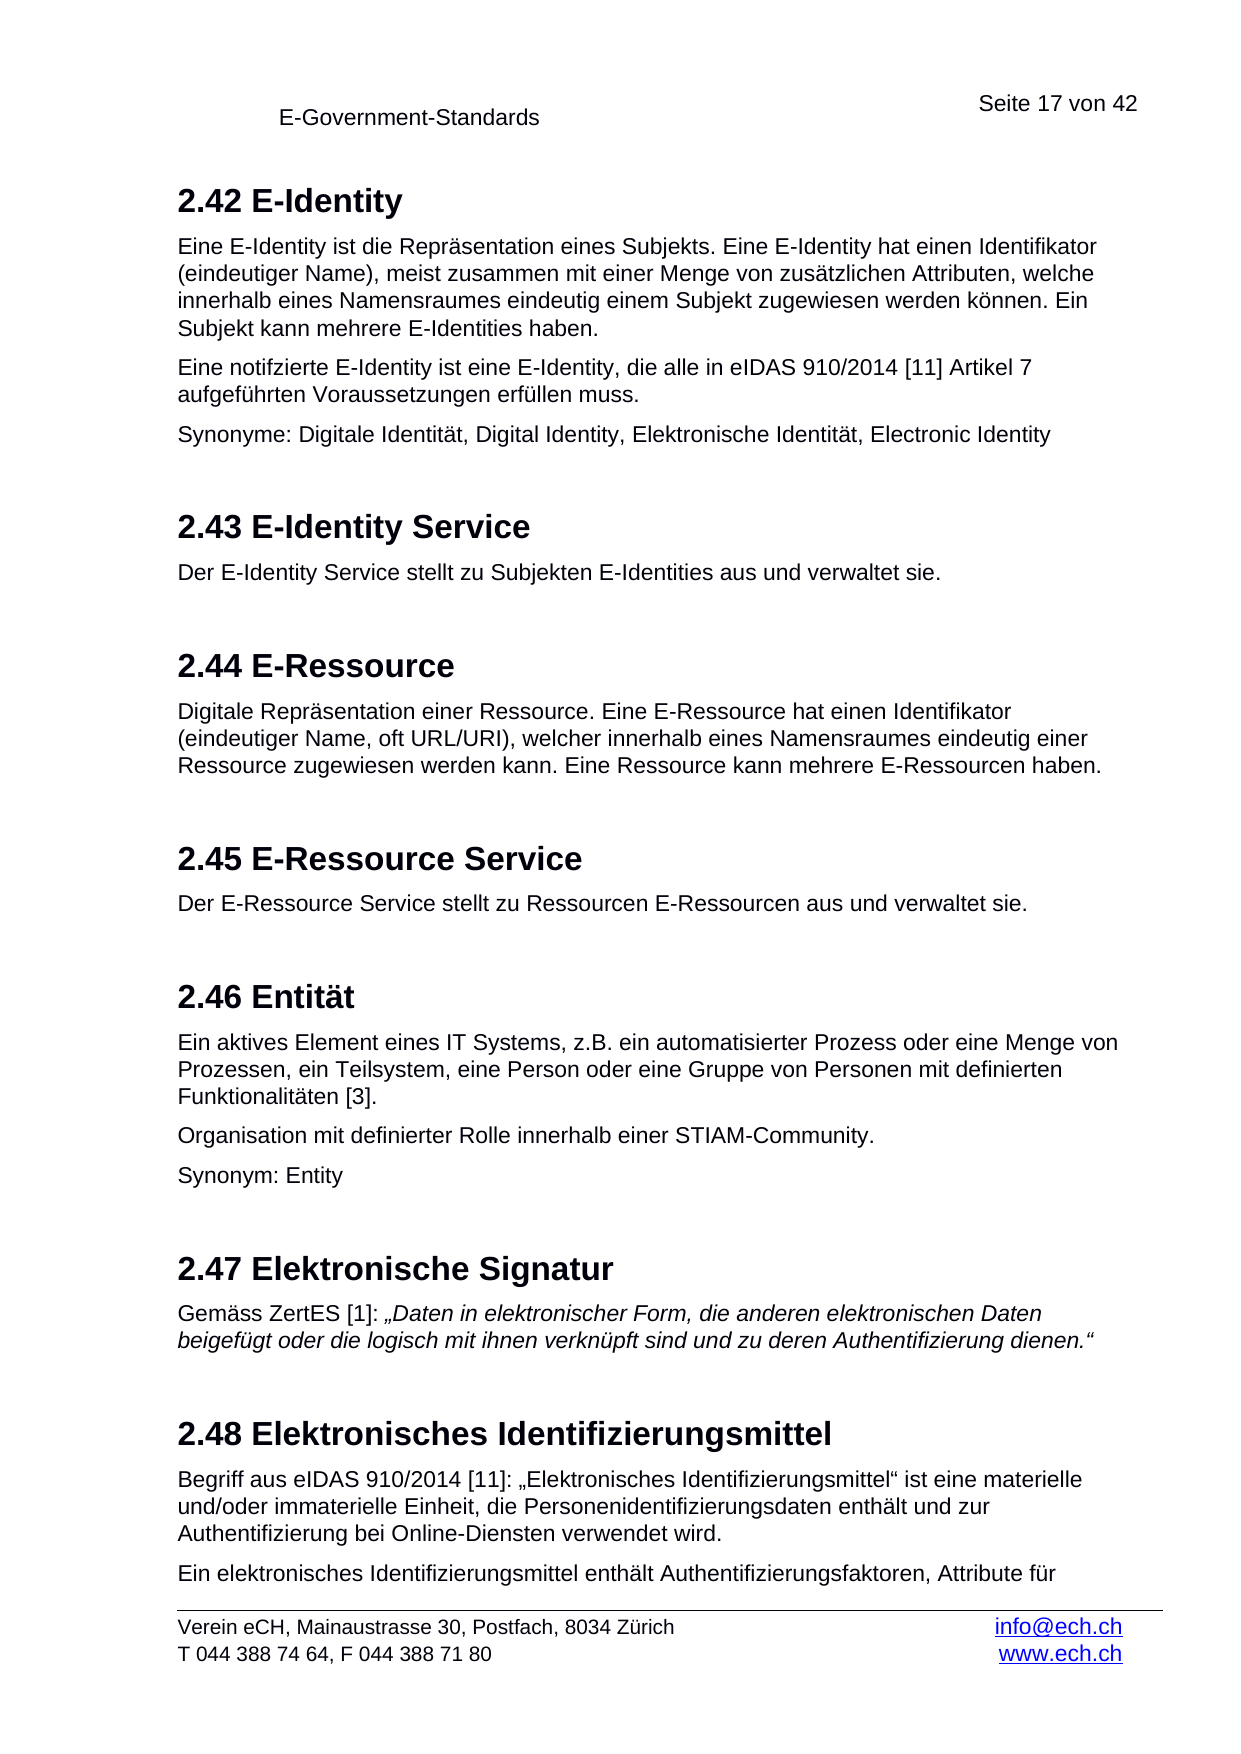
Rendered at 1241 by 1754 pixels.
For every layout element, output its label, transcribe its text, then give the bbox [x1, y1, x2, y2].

subtitle Entität [177, 977, 1122, 1015]
text Organisation mit definierter Rolle innerhalb einer STIAM-Community. [177, 1122, 1122, 1149]
text Begriff aus eIDAS 910/2014 [11]: „Elektronisches Identifizierungsmittel“ ist eine materielle und/oder immaterielle Einheit, die Personenidentifizierungsdaten enthält und zur Authentifizierung bei Online-Diensten verwendet wird. [177, 1465, 1122, 1546]
text Digitale Repräsentation einer Ressource. Eine E-Ressource hat einen Identifikator (eindeutiger Name, oft URL/URI), welcher innerhalb eines Namensraumes eindeutig einer Ressource zugewiesen werden kann. Eine Ressource kann mehrere E-Ressourcen haben. [177, 697, 1122, 778]
text Gemäss ZertES [1]: „Daten in elektronischer Form, die anderen elektronischen Daten beigefügt oder die logisch mit ihnen verknüpft sind und zu deren Authentifizierung dienen.“ [177, 1300, 1122, 1354]
subtitle E-Identity [177, 182, 1122, 220]
subtitle E-Ressource Service [177, 838, 1122, 877]
text Der E-Identity Service stellt zu Subjekten E-Identities aus und verwaltet sie. [177, 558, 1122, 586]
text Synonyme: Digitale Identität, Digital Identity, Elektronische Identität, Electronic Identity [177, 420, 1122, 447]
subtitle E-Identity Service [177, 507, 1122, 546]
text Synonym: Entity [177, 1161, 1122, 1188]
text Eine notifzierte E-Identity ist eine E-Identity, die alle in eIDAS 910/2014 [11] Artikel 7 aufgeführten Voraussetzungen erfüllen muss. [177, 353, 1122, 407]
subtitle Elektronische Signatur [177, 1249, 1122, 1287]
text Der E-Ressource Service stellt zu Ressourcen E-Ressourcen aus und verwaltet sie. [177, 889, 1122, 917]
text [177, 1559, 1122, 1586]
text Eine E-Identity ist die Repräsentation eines Subjekts. Eine E-Identity hat einen Identifikator (eindeutiger Name), meist zusammen mit einer Menge von zusätzlichen Attributen, welche innerhalb eines Namensraumes eindeutig einem Subjekt zugewiesen werden können. Ein Subjekt kann mehrere E-Identities haben. [177, 232, 1122, 341]
subtitle Elektronisches Identifizierungsmittel [177, 1414, 1122, 1453]
text Ein aktives Element eines IT Systems, z.B. ein automatisierter Prozess oder eine Menge von Prozessen, ein Teilsystem, eine Person oder eine Gruppe von Personen mit definierten Funktionalitäten [3]. [177, 1028, 1122, 1109]
subtitle E-Ressource [177, 646, 1122, 684]
